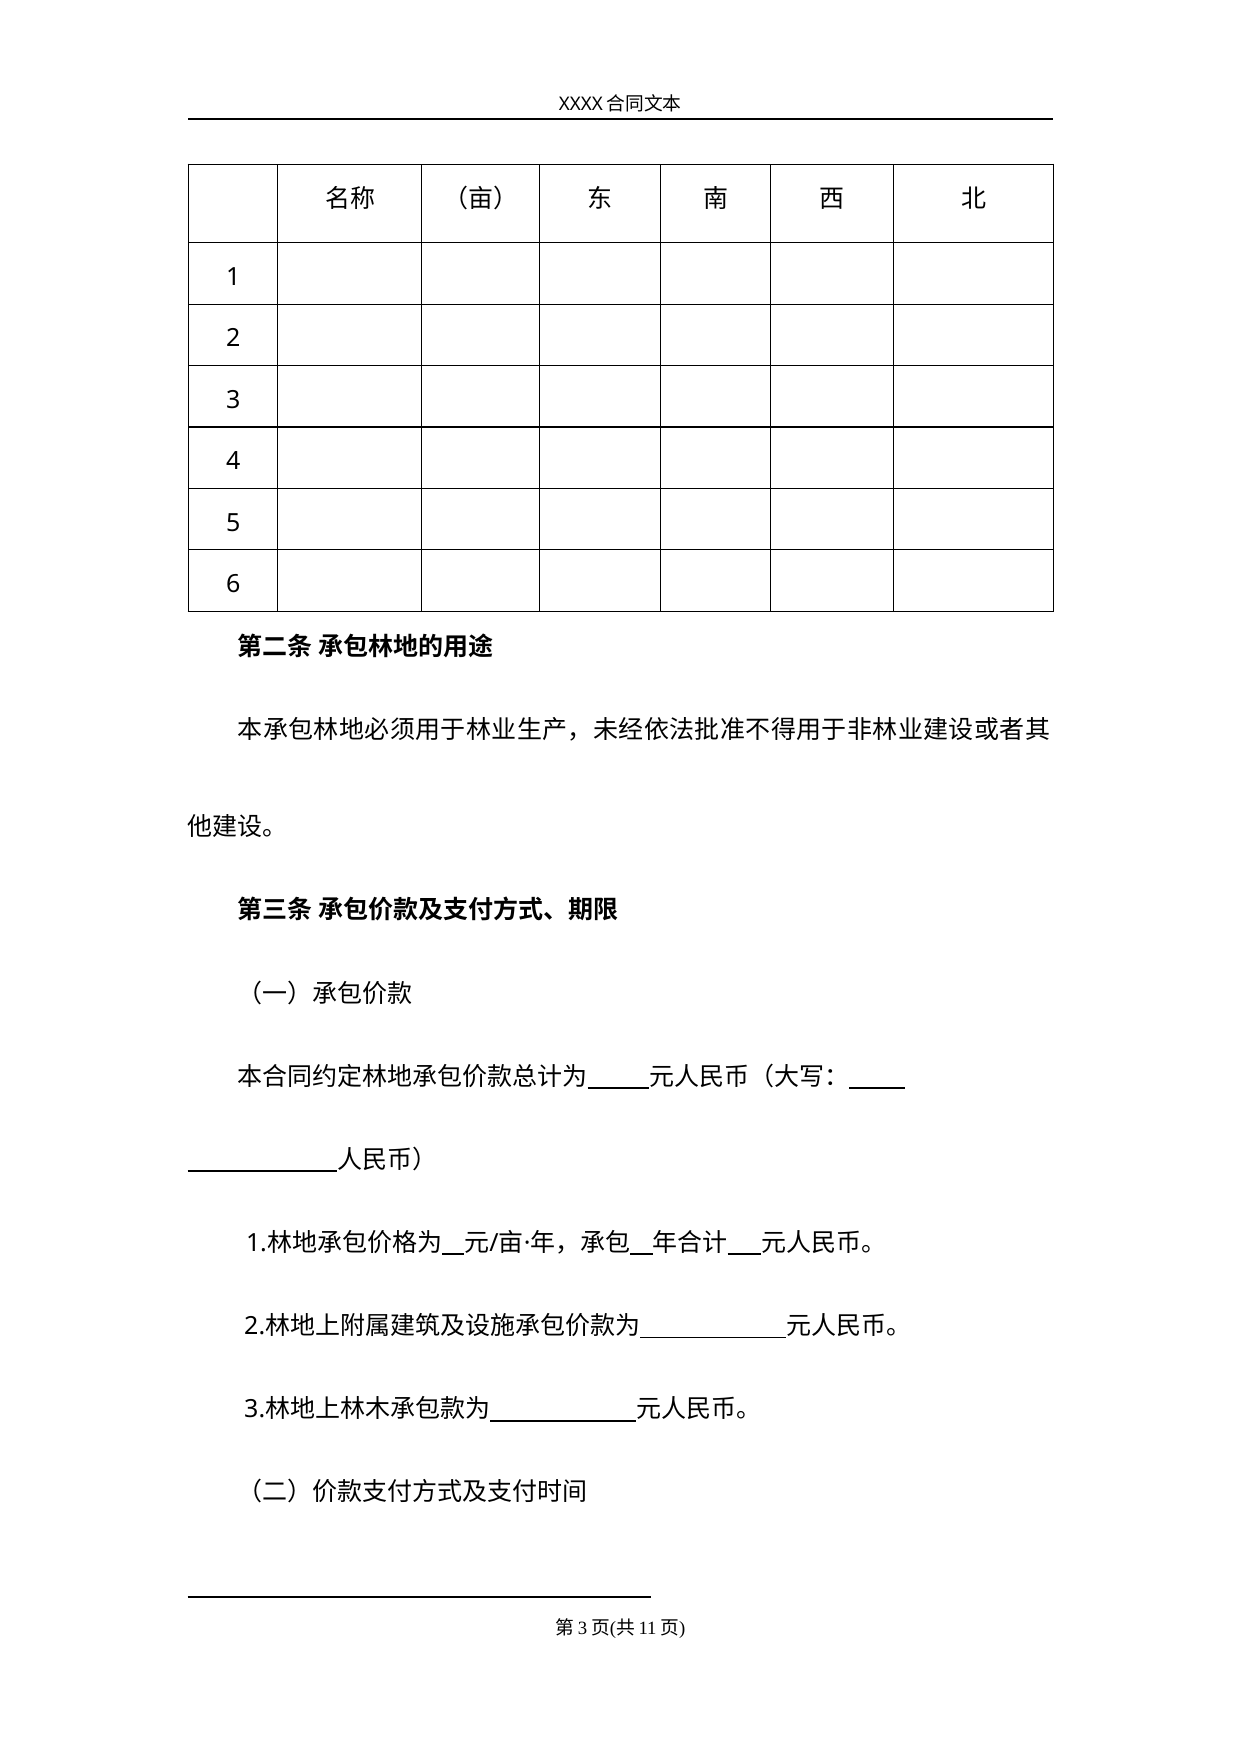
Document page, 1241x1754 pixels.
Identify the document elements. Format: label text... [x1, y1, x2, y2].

table_cell [771, 550, 893, 611]
table_cell [540, 489, 660, 549]
table_cell [422, 550, 539, 611]
table_cell [771, 366, 893, 426]
table_cell [422, 428, 539, 488]
table_header 地块 名称 [278, 165, 421, 242]
table_cell [278, 489, 421, 549]
table_cell [661, 489, 770, 549]
table_cell [540, 550, 660, 611]
table_cell [422, 489, 539, 549]
table_header 面积 （亩） [422, 165, 539, 242]
text 第三条 承包价款及支付方式、期限 [187, 876, 1053, 941]
table_cell [422, 366, 539, 426]
table_cell [894, 550, 1053, 611]
text 人民币） [187, 1125, 1053, 1190]
table_cell [771, 305, 893, 365]
text 第二条 承包林地的用途 [187, 612, 1053, 677]
table_cell [771, 243, 893, 303]
table_cell [894, 366, 1053, 426]
table_cell [278, 305, 421, 365]
table_cell 6 [189, 550, 277, 611]
text 1.林地承包价格为 元/亩·年，承包 年合计 元人民币。 [221, 1208, 1053, 1273]
text 2.林地上附属建筑及设施承包价款为 元人民币。 [187, 1291, 1053, 1356]
table_cell 1 [189, 243, 277, 303]
table_cell 南 [661, 165, 770, 242]
table_cell [771, 428, 893, 488]
table_header 序号 [189, 165, 277, 242]
text 本承包林地必须用于林业生产，未经依法批准不得用于非林业建设或者其他建设。 [187, 695, 1053, 857]
table_cell [894, 243, 1053, 303]
text （二）价款支付方式及支付时间 [187, 1457, 1053, 1522]
table_cell [540, 243, 660, 303]
table_cell [540, 366, 660, 426]
table_cell [771, 489, 893, 549]
table_cell 东 [540, 165, 660, 242]
table_cell [278, 366, 421, 426]
table_cell 5 [189, 489, 277, 549]
table_cell [661, 550, 770, 611]
text （一）承包价款 [187, 959, 1053, 1024]
table_cell [661, 243, 770, 303]
table_cell [540, 305, 660, 365]
table_cell [661, 305, 770, 365]
table_cell [661, 366, 770, 426]
table_cell [894, 305, 1053, 365]
table_cell [278, 428, 421, 488]
table_cell [422, 243, 539, 303]
table_cell 2 [189, 305, 277, 365]
text 3.林地上林木承包款为 元人民币。 [187, 1374, 1053, 1439]
table_cell [661, 428, 770, 488]
table_cell [422, 305, 539, 365]
table_cell 3 [189, 366, 277, 426]
text 本合同约定林地承包价款总计为 元人民币（大写： [187, 1042, 1053, 1107]
table_cell 4 [189, 428, 277, 488]
table_cell [894, 428, 1053, 488]
table_cell 西 [771, 165, 893, 242]
table_cell [894, 489, 1053, 549]
table_cell 北 [894, 165, 1053, 242]
table_cell [278, 243, 421, 303]
table_cell [540, 428, 660, 488]
table_cell [278, 550, 421, 611]
